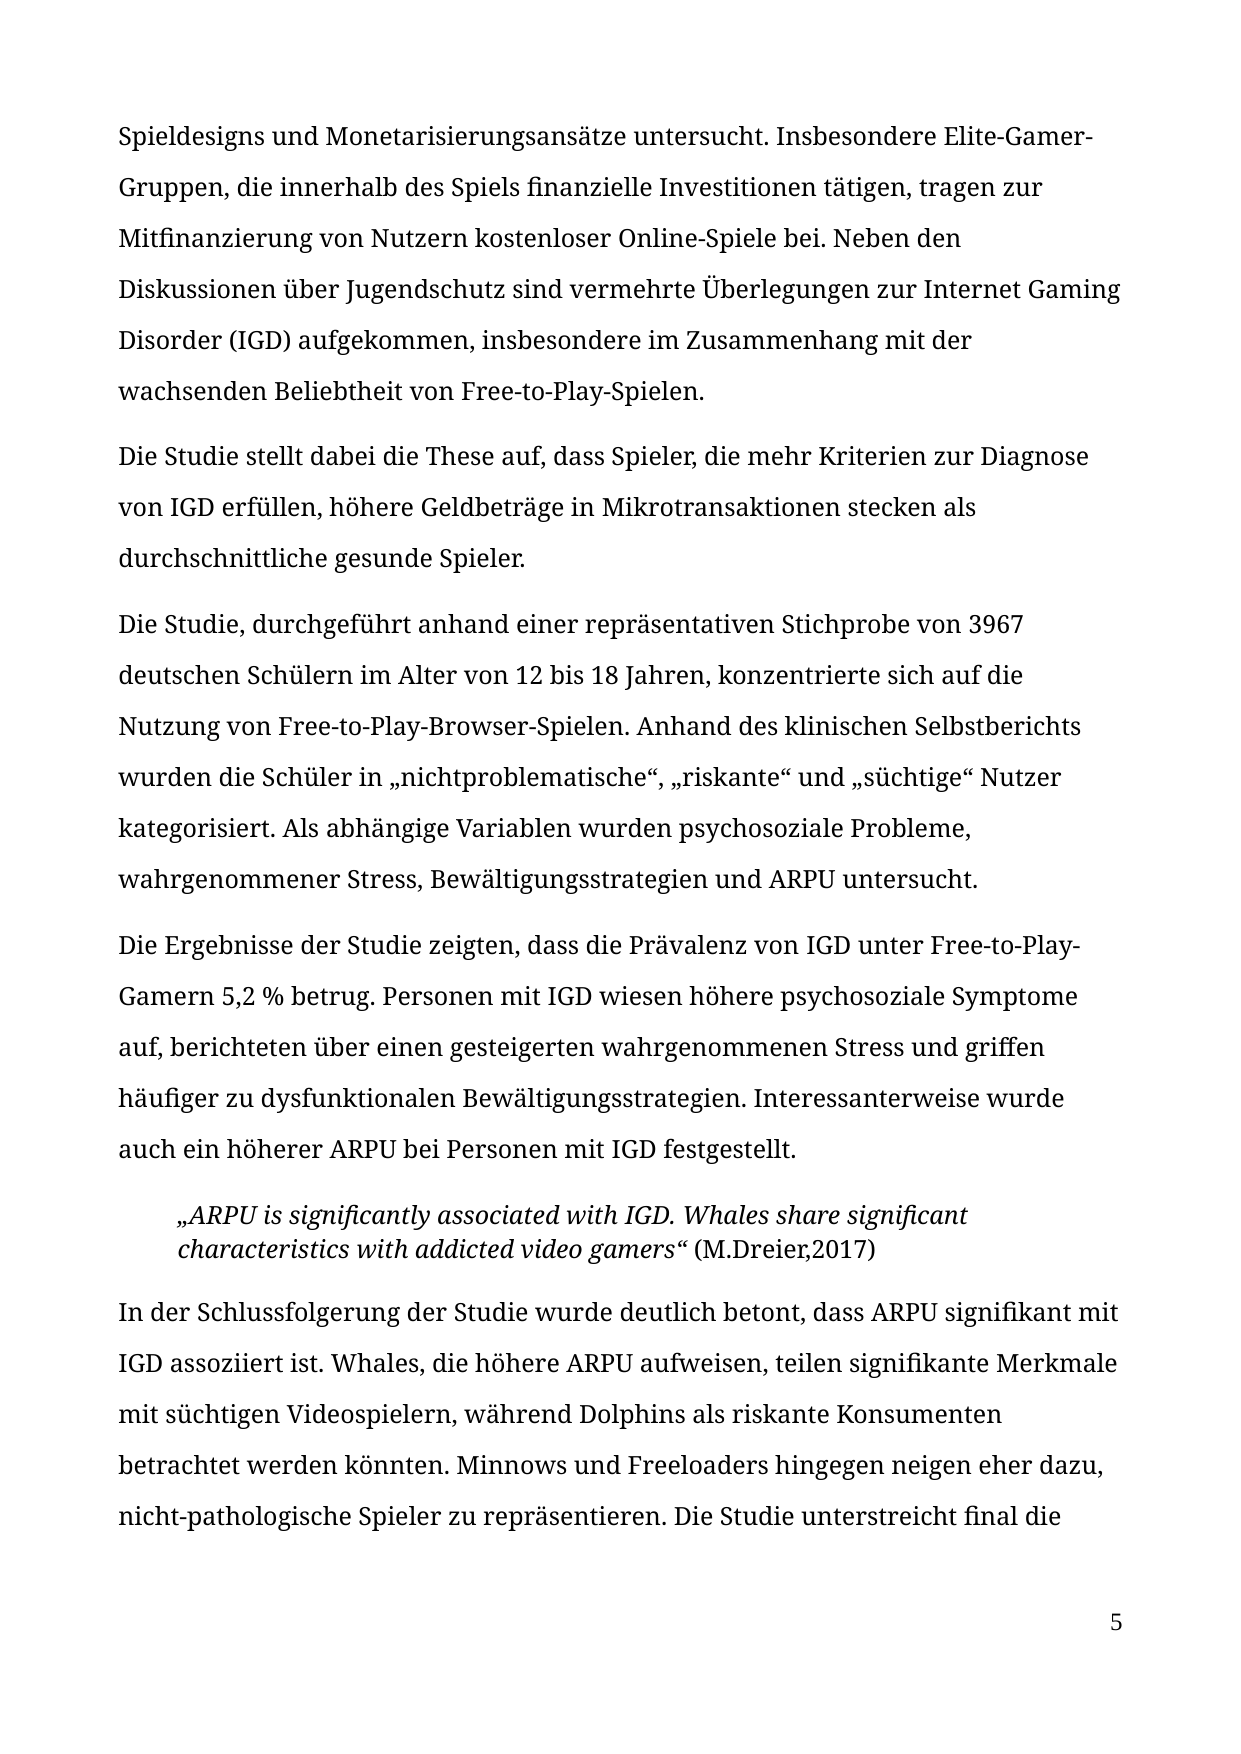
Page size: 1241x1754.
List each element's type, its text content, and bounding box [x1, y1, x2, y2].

text Die Studie, durchgeführt anhand einer repräsentativen Stichprobe von 3967 deutschen Schülern im Alter von 12 bis 18 Jahren, konzentrierte sich auf die Nutzung von Free-to-Play-Browser-Spielen. Anhand des klinischen Selbstberichts wurden die Schüler in „nichtproblematische“, „riskante“ und „süchtige“ Nutzer kategorisiert. Als abhängige Variablen wurden psychosoziale Probleme, wahrgenommener Stress, Bewältigungsstrategien und ARPU untersucht. [118, 607, 1122, 896]
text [118, 118, 1122, 407]
text Die Studie stellt dabei die These auf, dass Spieler, die mehr Kriterien zur Diagnose von IGD erfüllen, höhere Geldbeträge in Mikrotransaktionen stecken als durchschnittliche gesunde Spieler. [118, 439, 1122, 575]
text Die Ergebnisse der Studie zeigten, dass die Prävalenz von IGD unter Free-to-Play-Gamern 5,2 % betrug. Personen mit IGD wiesen höhere psychosoziale Symptome auf, berichteten über einen gesteigerten wahrgenommenen Stress und griffen häufiger zu dysfunktionalen Bewältigungsstrategien. Interessanterweise wurde auch ein höherer ARPU bei Personen mit IGD festgestellt. [118, 927, 1122, 1166]
text „ARPU is significantly associated with IGD. Whales share significant characteristics with addicted video gamers“ (M.Dreier,2017) [177, 1197, 1063, 1265]
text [118, 1295, 1122, 1533]
